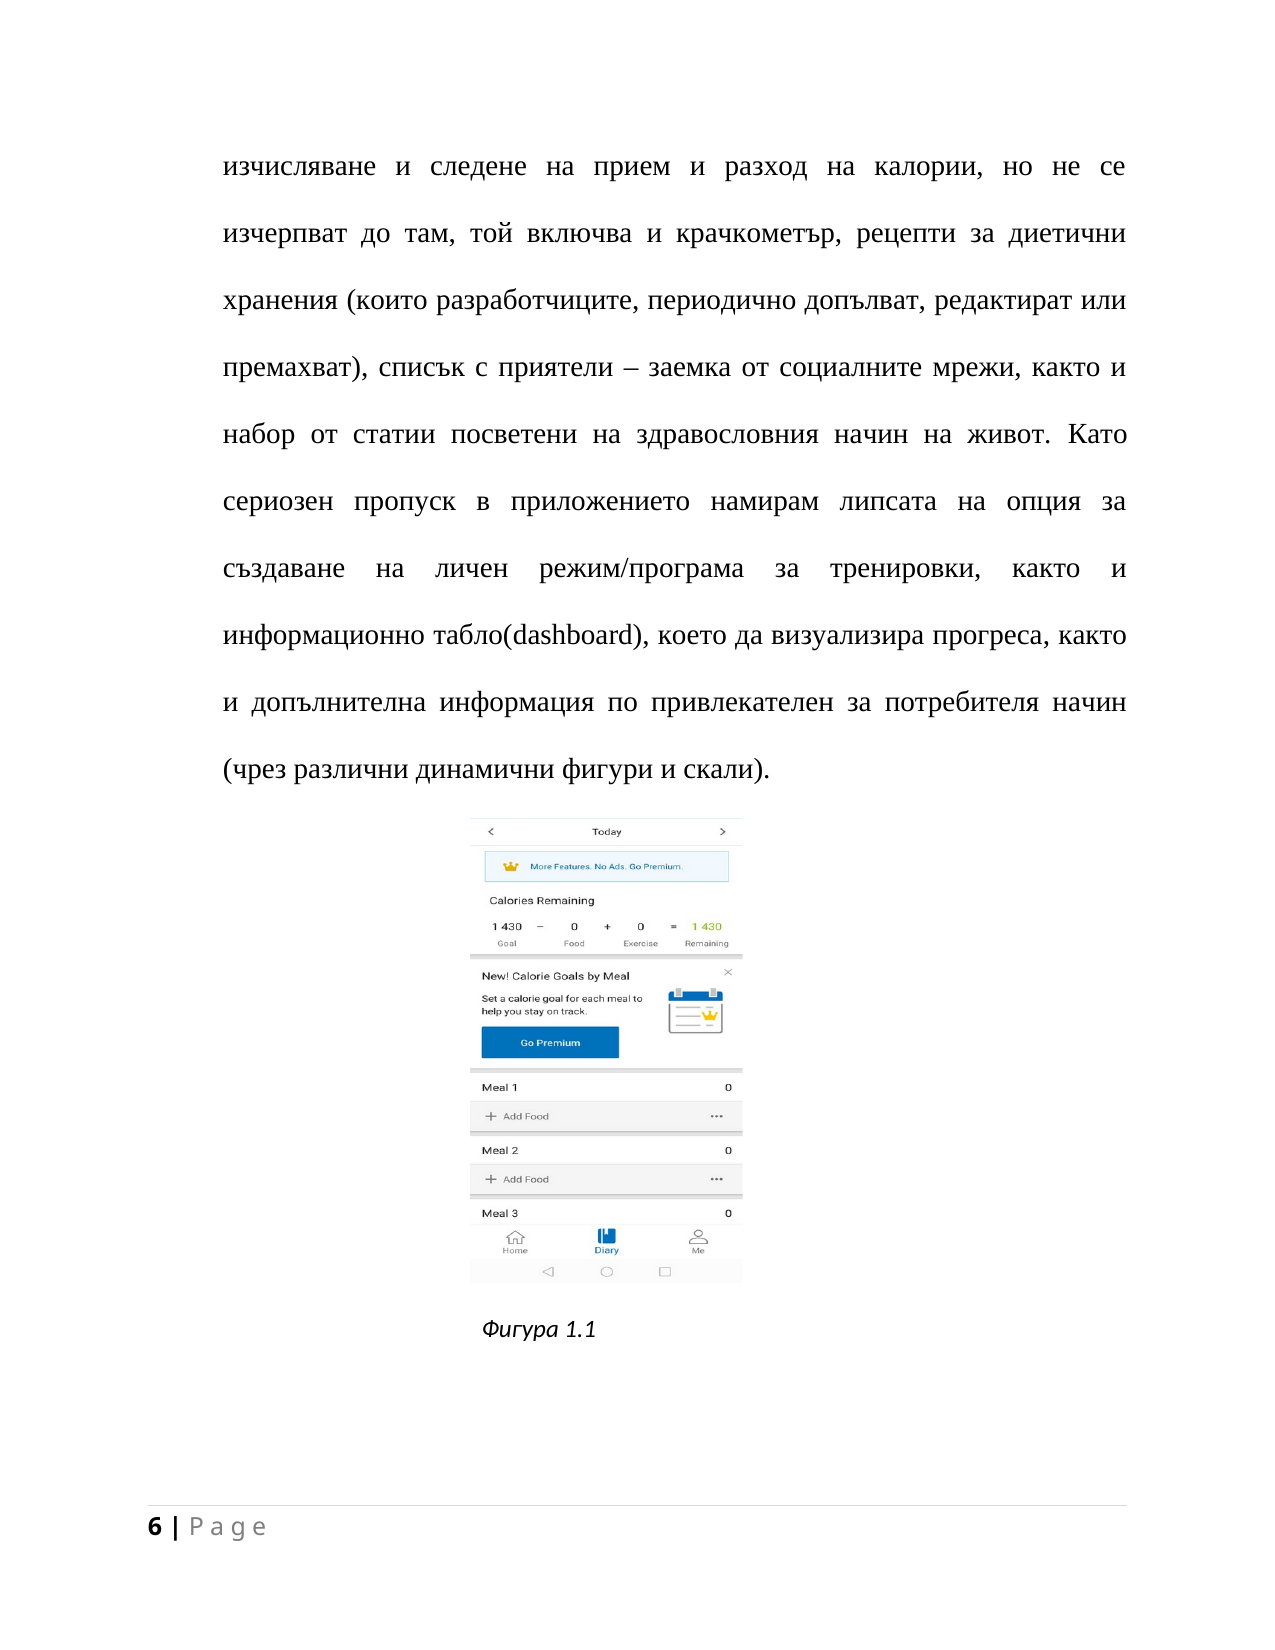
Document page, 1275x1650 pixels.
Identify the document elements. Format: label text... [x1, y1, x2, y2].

text Фигура 1.1 [148, 1313, 1127, 1343]
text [223, 148, 1127, 785]
picture [470, 818, 743, 1283]
